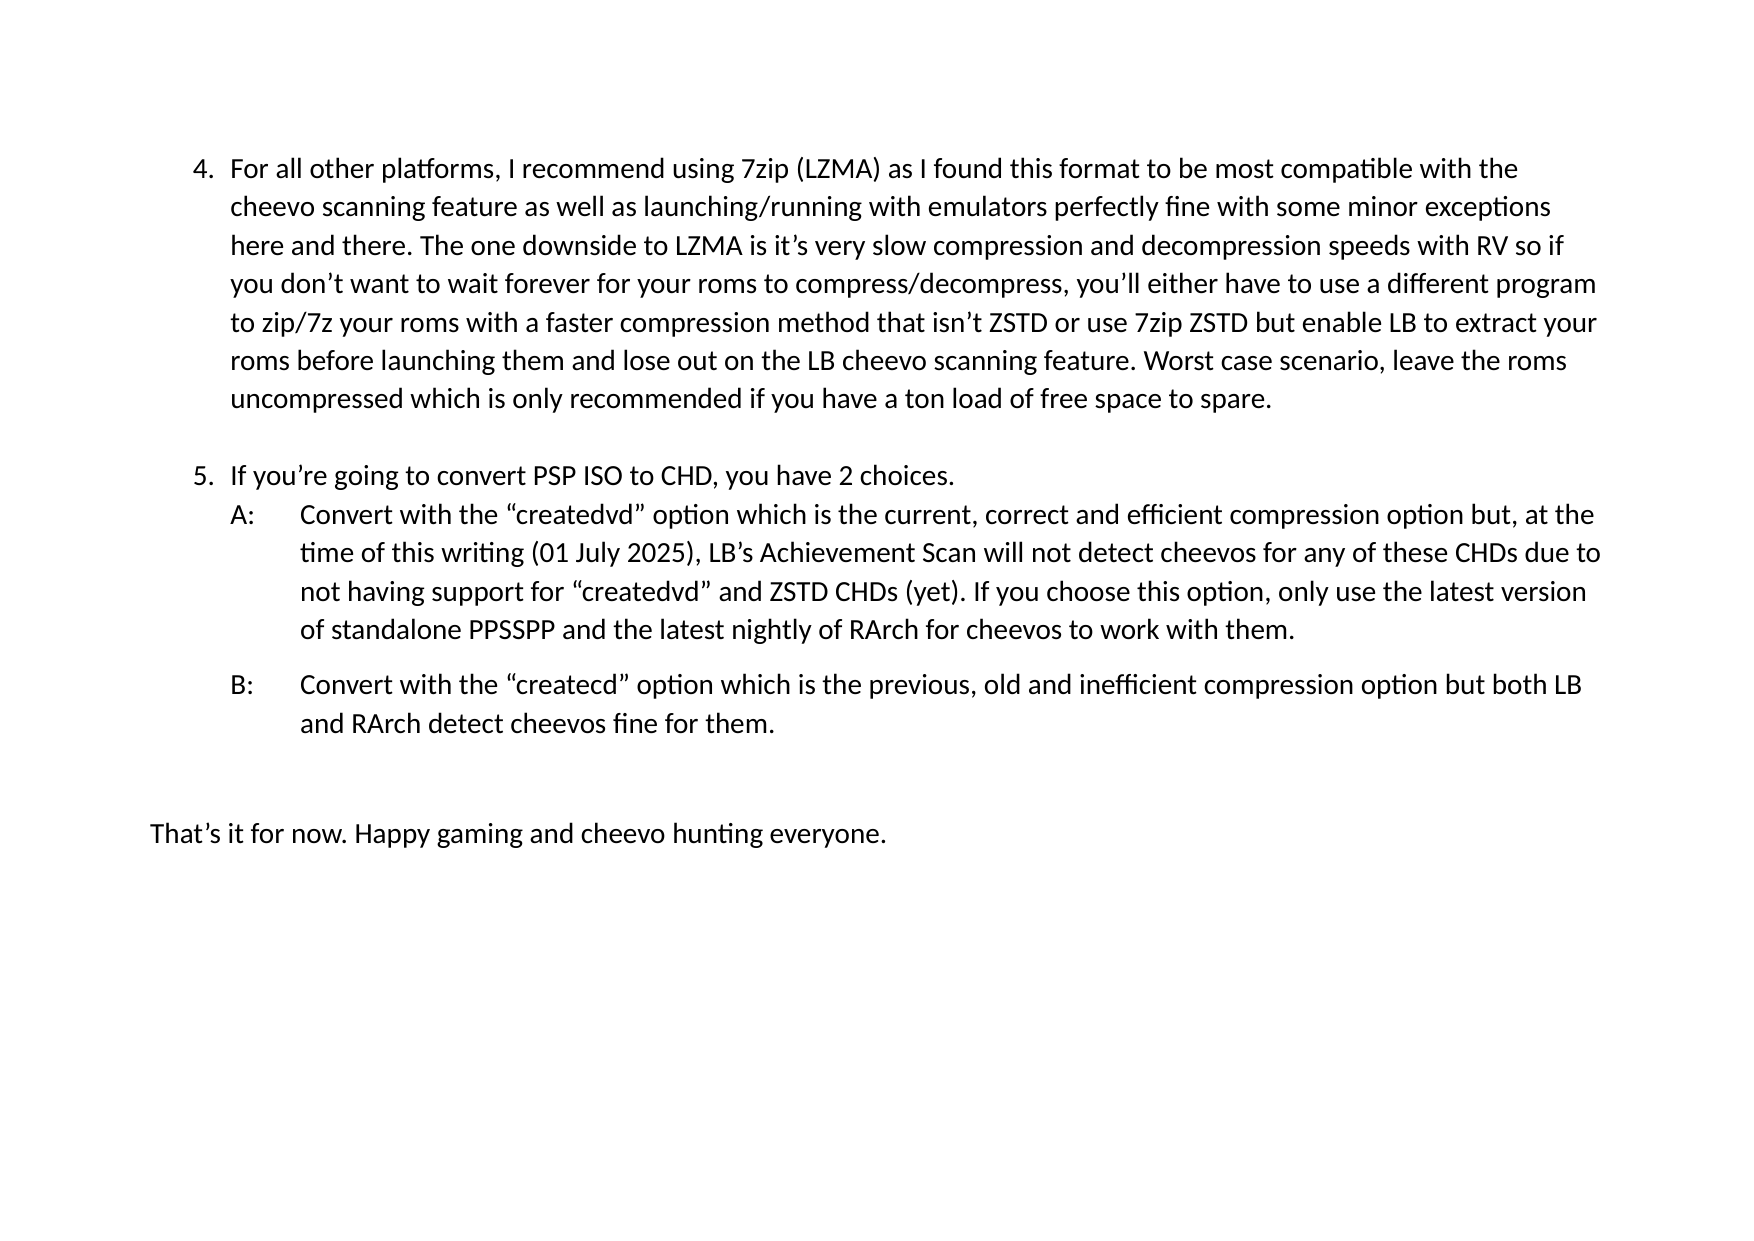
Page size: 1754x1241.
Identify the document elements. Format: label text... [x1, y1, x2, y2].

text B: Convert with the “createcd” option which is the previous, old and inefficient compression option but both LB and RArch detect cheevos fine for them. [230, 666, 1604, 740]
list A: Convert with the “createdvd” option which is the current, correct and efficient compression option but, at the time of this writing (01 July 2025), LB’s Achievement Scan will not detect cheevos for any of these CHDs due to not having support for “createdvd” and ZSTD CHDs (yet). If you choose this option, only use the latest version of standalone PPSSPP and the latest nightly of RArch for cheevos to work with them. [230, 496, 1604, 647]
list If you’re going to convert PSP ISO to CHD, you have 2 choices. [193, 457, 1604, 493]
list For all other platforms, I recommend using 7zip (LZMA) as I found this format to be most compatible with the cheevo scanning feature as well as launching/running with emulators perfectly fine with some minor exceptions here and there. The one downside to LZMA is it’s very slow compression and decompression speeds with RV so if you don’t want to wait forever for your roms to compress/decompress, you’ll either have to use a different program to zip/7z your roms with a faster compression method that isn’t ZSTD or use 7zip ZSTD but enable LB to extract your roms before launching them and lose out on the LB cheevo scanning feature. Worst case scenario, leave the roms uncompressed which is only recommended if you have a ton load of free space to spare. [193, 150, 1604, 416]
text That’s it for now. Happy gaming and cheevo hunting everyone. [150, 815, 1604, 851]
